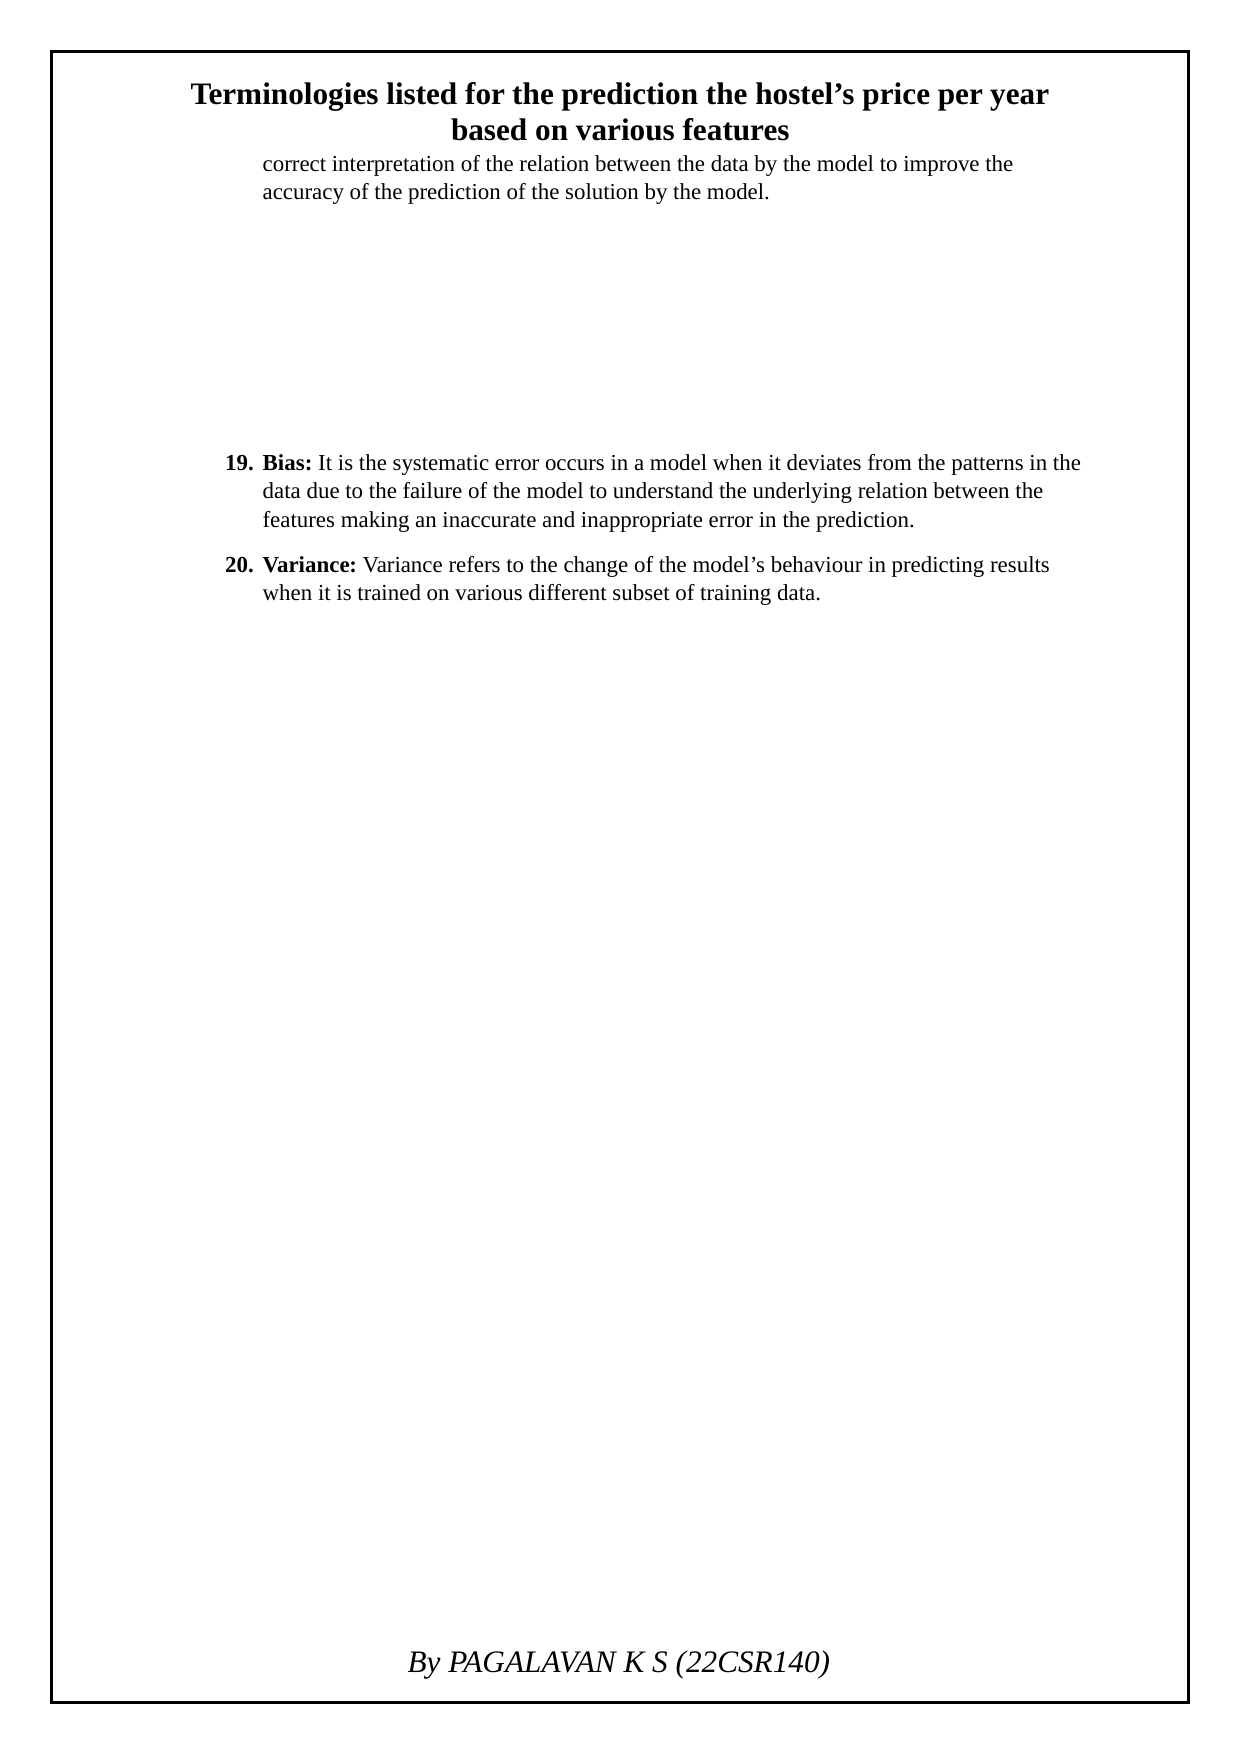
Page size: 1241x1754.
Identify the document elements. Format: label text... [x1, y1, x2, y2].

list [225, 150, 1090, 205]
list Bias: It is the systematic error occurs in a model when it deviates from the patterns in the data due to the failure of the model to understand the underlying relation between the features making an inaccurate and inappropriate error in the prediction. [225, 449, 1090, 532]
list Variance: Variance refers to the change of the model’s behaviour in predicting results when it is trained on various different subset of training data. [225, 551, 1090, 606]
